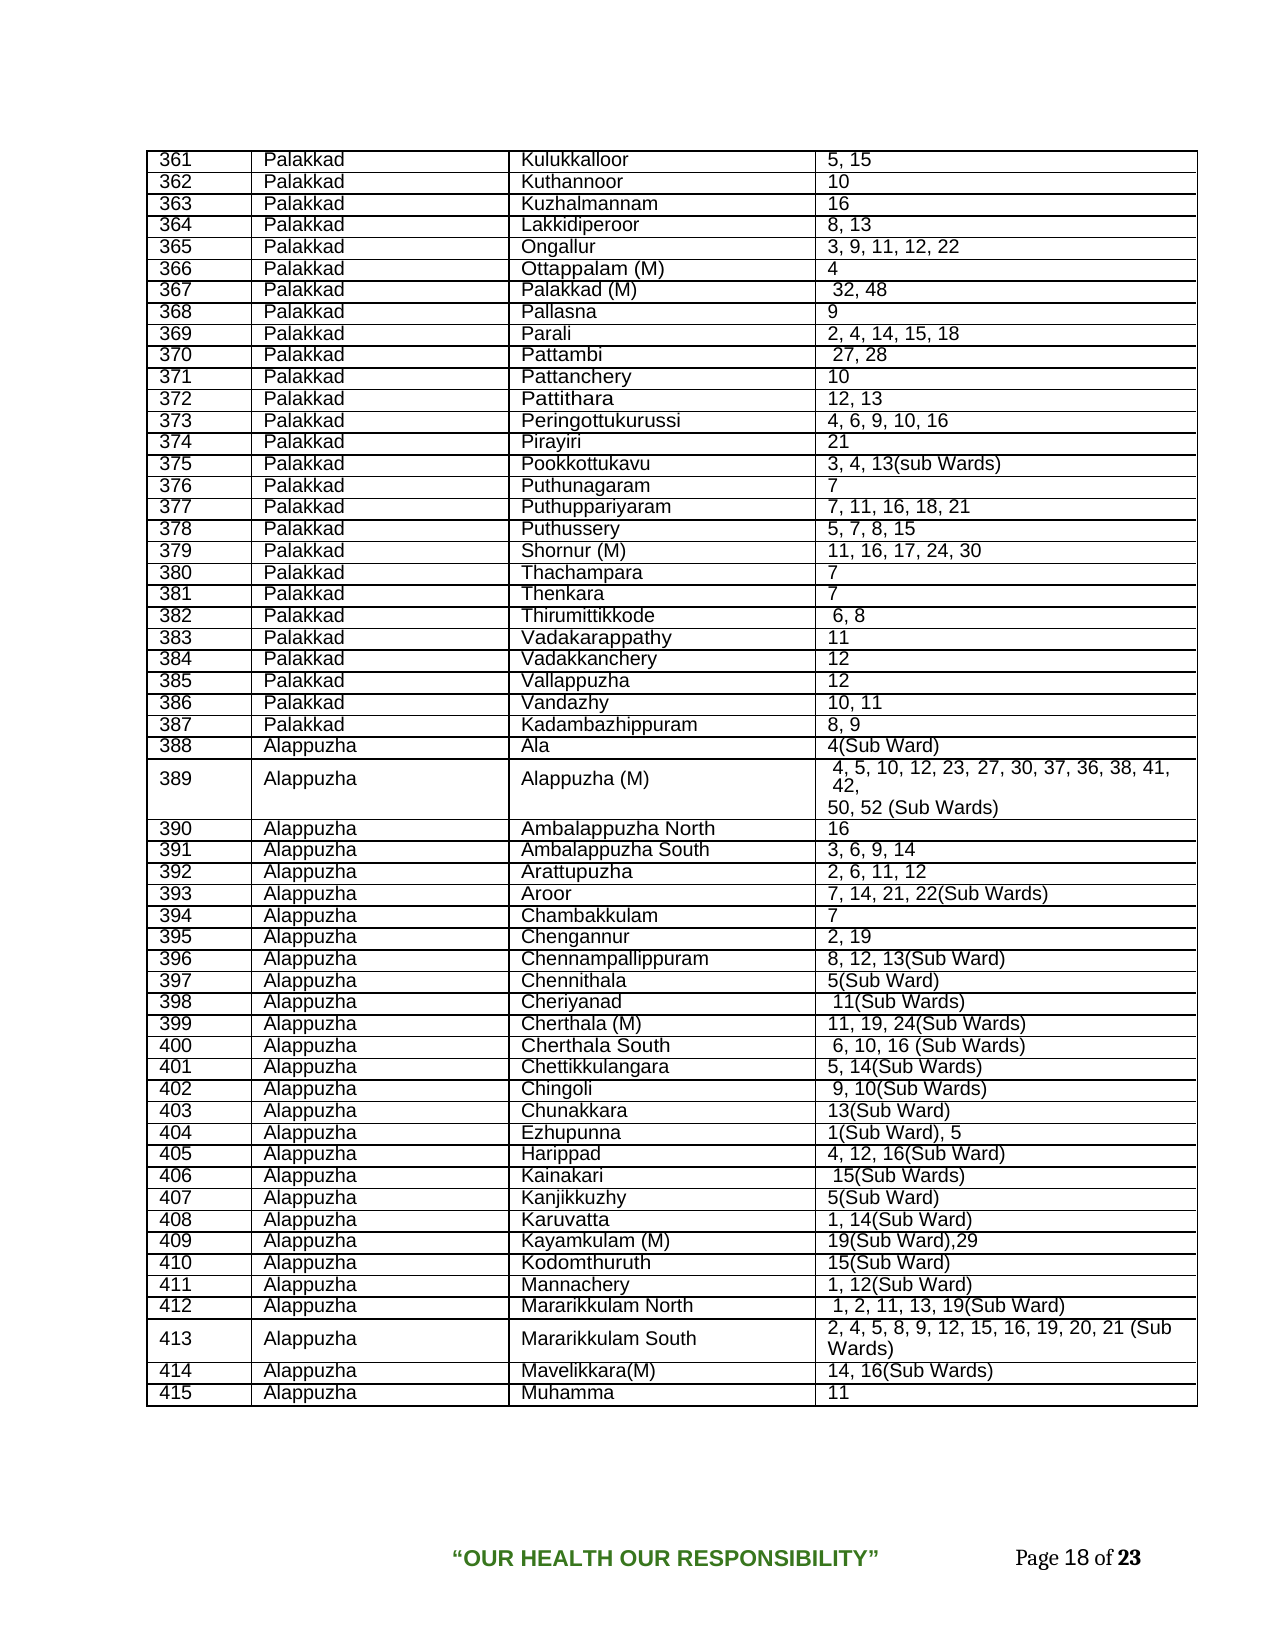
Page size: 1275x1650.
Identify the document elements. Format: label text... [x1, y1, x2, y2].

table_cell 11, 19, 24(Sub Wards) [816, 1014, 1197, 1036]
table_cell 399 [148, 1016, 251, 1036]
table_cell Mararikkulam North [510, 1298, 815, 1318]
table_cell Alappuzha [252, 1081, 508, 1101]
table_cell Palakkad [252, 282, 508, 302]
table_cell 389 [148, 760, 251, 819]
table_cell Alappuzha [252, 738, 508, 758]
table_cell Chettikkulangara [510, 1059, 815, 1079]
table_cell 1, 14(Sub Ward) [816, 1210, 1197, 1231]
table_header 361 [148, 152, 251, 172]
table_cell 396 [148, 951, 251, 971]
table_cell Palakkad [252, 695, 508, 714]
table_cell 7 [816, 584, 1197, 606]
table_cell 15(Sub Wards) [816, 1166, 1197, 1188]
table_cell 7, 11, 16, 18, 21 [816, 498, 1197, 519]
table_cell 364 [148, 217, 251, 237]
table_cell 14, 16(Sub Wards) [816, 1361, 1197, 1383]
table_cell Kodomthuruth [510, 1255, 815, 1274]
table_cell Palakkad [252, 716, 508, 736]
table_cell 8, 13 [816, 215, 1197, 237]
table_cell Arattupuzha [510, 864, 815, 884]
table_cell 392 [148, 864, 251, 884]
table_cell Ambalappuzha South [510, 842, 815, 862]
table_cell Alappuzha [252, 760, 508, 819]
table_cell 7 [816, 563, 1197, 584]
table_cell 12, 13 [816, 389, 1197, 411]
table_cell Palakkad [252, 608, 508, 628]
table_cell 10 [816, 367, 1197, 389]
table_cell 393 [148, 885, 251, 905]
table_cell Shornur (M) [510, 542, 815, 562]
table_cell Aroor [510, 885, 815, 905]
table_header Kulukkalloor [510, 152, 815, 172]
table_cell 387 [148, 716, 251, 736]
table_cell Palakkad [252, 390, 508, 411]
table_cell 2, 4, 14, 15, 18 [816, 324, 1197, 345]
table_cell Palakkad [252, 499, 508, 519]
table_cell Vandazhy [510, 695, 815, 714]
table_cell Chengannur [510, 929, 815, 949]
table_cell Palakkad [252, 542, 508, 562]
table_cell Alappuzha [252, 1037, 508, 1057]
table_cell Palakkad [252, 238, 508, 258]
table_cell Alappuzha [252, 1276, 508, 1296]
table_cell Palakkad [252, 347, 508, 367]
table_cell 7 [816, 476, 1197, 497]
table_cell 363 [148, 195, 251, 215]
table_cell 4 [816, 259, 1197, 280]
table_cell Alappuzha [252, 1298, 508, 1318]
table_cell Ezhupunna [510, 1124, 815, 1144]
table_cell Cherthala (M) [510, 1016, 815, 1036]
table_cell 397 [148, 972, 251, 992]
table_cell 5(Sub Ward) [816, 971, 1197, 992]
table_cell Alappuzha [252, 1211, 508, 1231]
table_cell Chennithala [510, 972, 815, 992]
table_cell 412 [148, 1298, 251, 1318]
table_cell Parali [510, 325, 815, 345]
table_cell 395 [148, 929, 251, 949]
table_cell 8, 12, 13(Sub Ward) [816, 949, 1197, 971]
table_cell 367 [148, 282, 251, 302]
table_cell Ottappalam (M) [510, 260, 815, 280]
table_header 5, 15 [816, 152, 1197, 172]
table_cell 377 [148, 499, 251, 519]
table_cell Palakkad [252, 304, 508, 324]
table_cell 370 [148, 347, 251, 367]
table_cell Puthunagaram [510, 477, 815, 497]
table_cell Puthuppariyaram [510, 499, 815, 519]
table_cell 1, 2, 11, 13, 19(Sub Ward) [816, 1296, 1197, 1318]
table_cell Ongallur [510, 238, 815, 258]
table_cell Alappuzha [252, 1102, 508, 1123]
table_header Palakkad [252, 152, 508, 172]
table_cell Thenkara [510, 586, 815, 606]
table_cell 5, 14(Sub Wards) [816, 1058, 1197, 1079]
table_cell 9, 10(Sub Wards) [816, 1079, 1197, 1101]
table_cell 384 [148, 651, 251, 671]
table_cell Kuthannoor [510, 173, 815, 193]
table_cell 405 [148, 1146, 251, 1166]
table_cell Kadambazhippuram [510, 716, 815, 736]
table_cell 413 [148, 1320, 251, 1361]
table_cell Palakkad [252, 217, 508, 237]
table_cell 12 [816, 649, 1197, 671]
table_cell Alappuzha [252, 864, 508, 884]
table_cell Vadakarappathy [510, 629, 815, 649]
table_cell 415 [148, 1385, 251, 1405]
table_cell Alappuzha [252, 1168, 508, 1188]
table_cell 391 [148, 842, 251, 862]
table_cell Alappuzha [252, 820, 508, 840]
table_cell 407 [148, 1189, 251, 1209]
table_cell Palakkad [252, 564, 508, 584]
table_cell 16 [816, 193, 1197, 215]
table_cell Harippad [510, 1146, 815, 1166]
table_cell Vadakkanchery [510, 651, 815, 671]
table_cell Alappuzha [252, 907, 508, 927]
table_cell 371 [148, 369, 251, 389]
table_cell Palakkad [252, 456, 508, 476]
table_cell 11 [816, 1383, 1197, 1405]
table_cell 2, 19 [816, 927, 1197, 949]
table_cell Alappuzha [252, 994, 508, 1014]
table_cell 365 [148, 238, 251, 258]
table_cell Ambalappuzha North [510, 820, 815, 840]
table_cell Alappuzha [252, 1059, 508, 1079]
table_cell Alappuzha [252, 929, 508, 949]
table_cell Alappuzha [252, 1255, 508, 1274]
table_cell Pattanchery [510, 369, 815, 389]
table_cell 1(Sub Ward), 5 [816, 1123, 1197, 1144]
table_cell 6, 10, 16 (Sub Wards) [816, 1036, 1197, 1057]
table_cell Palakkad [252, 673, 508, 693]
table_cell Palakkad [252, 173, 508, 193]
table_cell 410 [148, 1255, 251, 1274]
table_cell 7 [816, 905, 1197, 927]
table_cell Peringottukurussi [510, 412, 815, 432]
table_cell Vallappuzha [510, 673, 815, 693]
table_cell Pattithara [510, 390, 815, 411]
table_cell Alappuzha [252, 1363, 508, 1383]
table_cell 6, 8 [816, 606, 1197, 628]
table_cell 368 [148, 304, 251, 324]
table_cell Palakkad [252, 477, 508, 497]
table_cell 383 [148, 629, 251, 649]
table_cell Mavelikkara(M) [510, 1363, 815, 1383]
table_cell 3, 6, 9, 14 [816, 840, 1197, 862]
table_cell 382 [148, 608, 251, 628]
table_cell Palakkad [252, 260, 508, 280]
table_cell 394 [148, 907, 251, 927]
table_cell Palakkad [252, 195, 508, 215]
table_cell 409 [148, 1233, 251, 1253]
table_cell 362 [148, 173, 251, 193]
table_cell 373 [148, 412, 251, 432]
table_cell Mararikkulam South [510, 1320, 815, 1361]
table_cell Alappuzha [252, 1233, 508, 1253]
table_cell 4, 12, 16(Sub Ward) [816, 1144, 1197, 1166]
table_cell Alappuzha [252, 1320, 508, 1361]
table_cell 366 [148, 260, 251, 280]
table_cell Kanjikkuzhy [510, 1189, 815, 1209]
table_cell 10 [816, 172, 1197, 193]
table_cell Puthussery [510, 521, 815, 541]
table_cell 3, 9, 11, 12, 22 [816, 237, 1197, 258]
table_cell 32, 48 [816, 280, 1197, 302]
table_cell Alappuzha [252, 842, 508, 862]
table_cell Palakkad (M) [510, 282, 815, 302]
table_cell Palakkad [252, 412, 508, 432]
table_cell Alappuzha [252, 1189, 508, 1209]
table_cell Palakkad [252, 325, 508, 345]
table_cell 406 [148, 1168, 251, 1188]
table_cell Palakkad [252, 434, 508, 454]
table_cell 390 [148, 820, 251, 840]
table_cell 376 [148, 477, 251, 497]
table_cell 414 [148, 1363, 251, 1383]
table_cell 5, 7, 8, 15 [816, 519, 1197, 541]
table_cell Palakkad [252, 586, 508, 606]
table_cell Thirumittikkode [510, 608, 815, 628]
table_cell Cheriyanad [510, 994, 815, 1014]
table_cell Thachampara [510, 564, 815, 584]
table_cell 12 [816, 671, 1197, 693]
table_cell 385 [148, 673, 251, 693]
table_cell Karuvatta [510, 1211, 815, 1231]
table_cell Kuzhalmannam [510, 195, 815, 215]
table_cell 1, 12(Sub Ward) [816, 1275, 1197, 1296]
table_cell Pallasna [510, 304, 815, 324]
table_cell 386 [148, 695, 251, 714]
table_cell 375 [148, 456, 251, 476]
table_cell Pirayiri [510, 434, 815, 454]
table_cell Alappuzha [252, 885, 508, 905]
table_cell Chambakkulam [510, 907, 815, 927]
table_cell 401 [148, 1059, 251, 1079]
table_cell 10, 11 [816, 693, 1197, 714]
table_cell Kainakari [510, 1168, 815, 1188]
table_cell 15(Sub Ward) [816, 1253, 1197, 1274]
table_cell Chennampallippuram [510, 951, 815, 971]
table_cell 3, 4, 13(sub Wards) [816, 454, 1197, 476]
table_cell 398 [148, 994, 251, 1014]
table_cell 372 [148, 390, 251, 411]
table_cell Cherthala South [510, 1037, 815, 1057]
table_cell 379 [148, 542, 251, 562]
table_cell Chunakkara [510, 1102, 815, 1123]
table_cell Alappuzha [252, 972, 508, 992]
table_cell 402 [148, 1081, 251, 1101]
table_cell 374 [148, 434, 251, 454]
table_cell Mannachery [510, 1276, 815, 1296]
table_cell Muhamma [510, 1385, 815, 1405]
table_cell Alappuzha [252, 1016, 508, 1036]
table_cell 400 [148, 1037, 251, 1057]
table_cell 16 [816, 819, 1197, 840]
table_cell Pookkottukavu [510, 456, 815, 476]
table_cell 378 [148, 521, 251, 541]
table_cell 5(Sub Ward) [816, 1188, 1197, 1209]
table_cell Palakkad [252, 521, 508, 541]
table_cell Kayamkulam (M) [510, 1233, 815, 1253]
table_cell 408 [148, 1211, 251, 1231]
table_cell 4, 6, 9, 10, 16 [816, 411, 1197, 432]
table_cell 11(Sub Wards) [816, 992, 1197, 1014]
table_cell Alappuzha [252, 1146, 508, 1166]
table_cell 8, 9 [816, 715, 1197, 736]
table_cell 19(Sub Ward),29 [816, 1231, 1197, 1253]
table_cell Chingoli [510, 1081, 815, 1101]
table_cell Palakkad [252, 629, 508, 649]
table_cell Ala [510, 738, 815, 758]
table_cell 380 [148, 564, 251, 584]
table_cell Alappuzha [252, 951, 508, 971]
table_cell 404 [148, 1124, 251, 1144]
table_cell 4, 5, 10, 12, 23, 27, 30, 37, 36, 38, 41, 42, 50, 52 (Sub Wards) [816, 758, 1197, 819]
table_cell Palakkad [252, 369, 508, 389]
table_cell 9 [816, 302, 1197, 324]
table_cell 27, 28 [816, 345, 1197, 367]
table_cell 11 [816, 628, 1197, 649]
table_cell 13(Sub Ward) [816, 1101, 1197, 1123]
table_cell 381 [148, 586, 251, 606]
table_cell Pattambi [510, 347, 815, 367]
table_cell 388 [148, 738, 251, 758]
table_cell 4(Sub Ward) [816, 736, 1197, 758]
table_cell Palakkad [252, 651, 508, 671]
table_cell 21 [816, 432, 1197, 454]
table_cell 411 [148, 1276, 251, 1296]
table_cell Lakkidiperoor [510, 217, 815, 237]
table_cell Alappuzha (M) [510, 760, 815, 819]
table_cell 2, 6, 11, 12 [816, 862, 1197, 884]
table_cell 403 [148, 1102, 251, 1123]
table_cell 2, 4, 5, 8, 9, 12, 15, 16, 19, 20, 21 (Sub Wards) [816, 1318, 1197, 1361]
table_cell 369 [148, 325, 251, 345]
table_cell 11, 16, 17, 24, 30 [816, 541, 1197, 562]
table_cell 7, 14, 21, 22(Sub Wards) [816, 884, 1197, 905]
table_cell Alappuzha [252, 1385, 508, 1405]
table_cell Alappuzha [252, 1124, 508, 1144]
